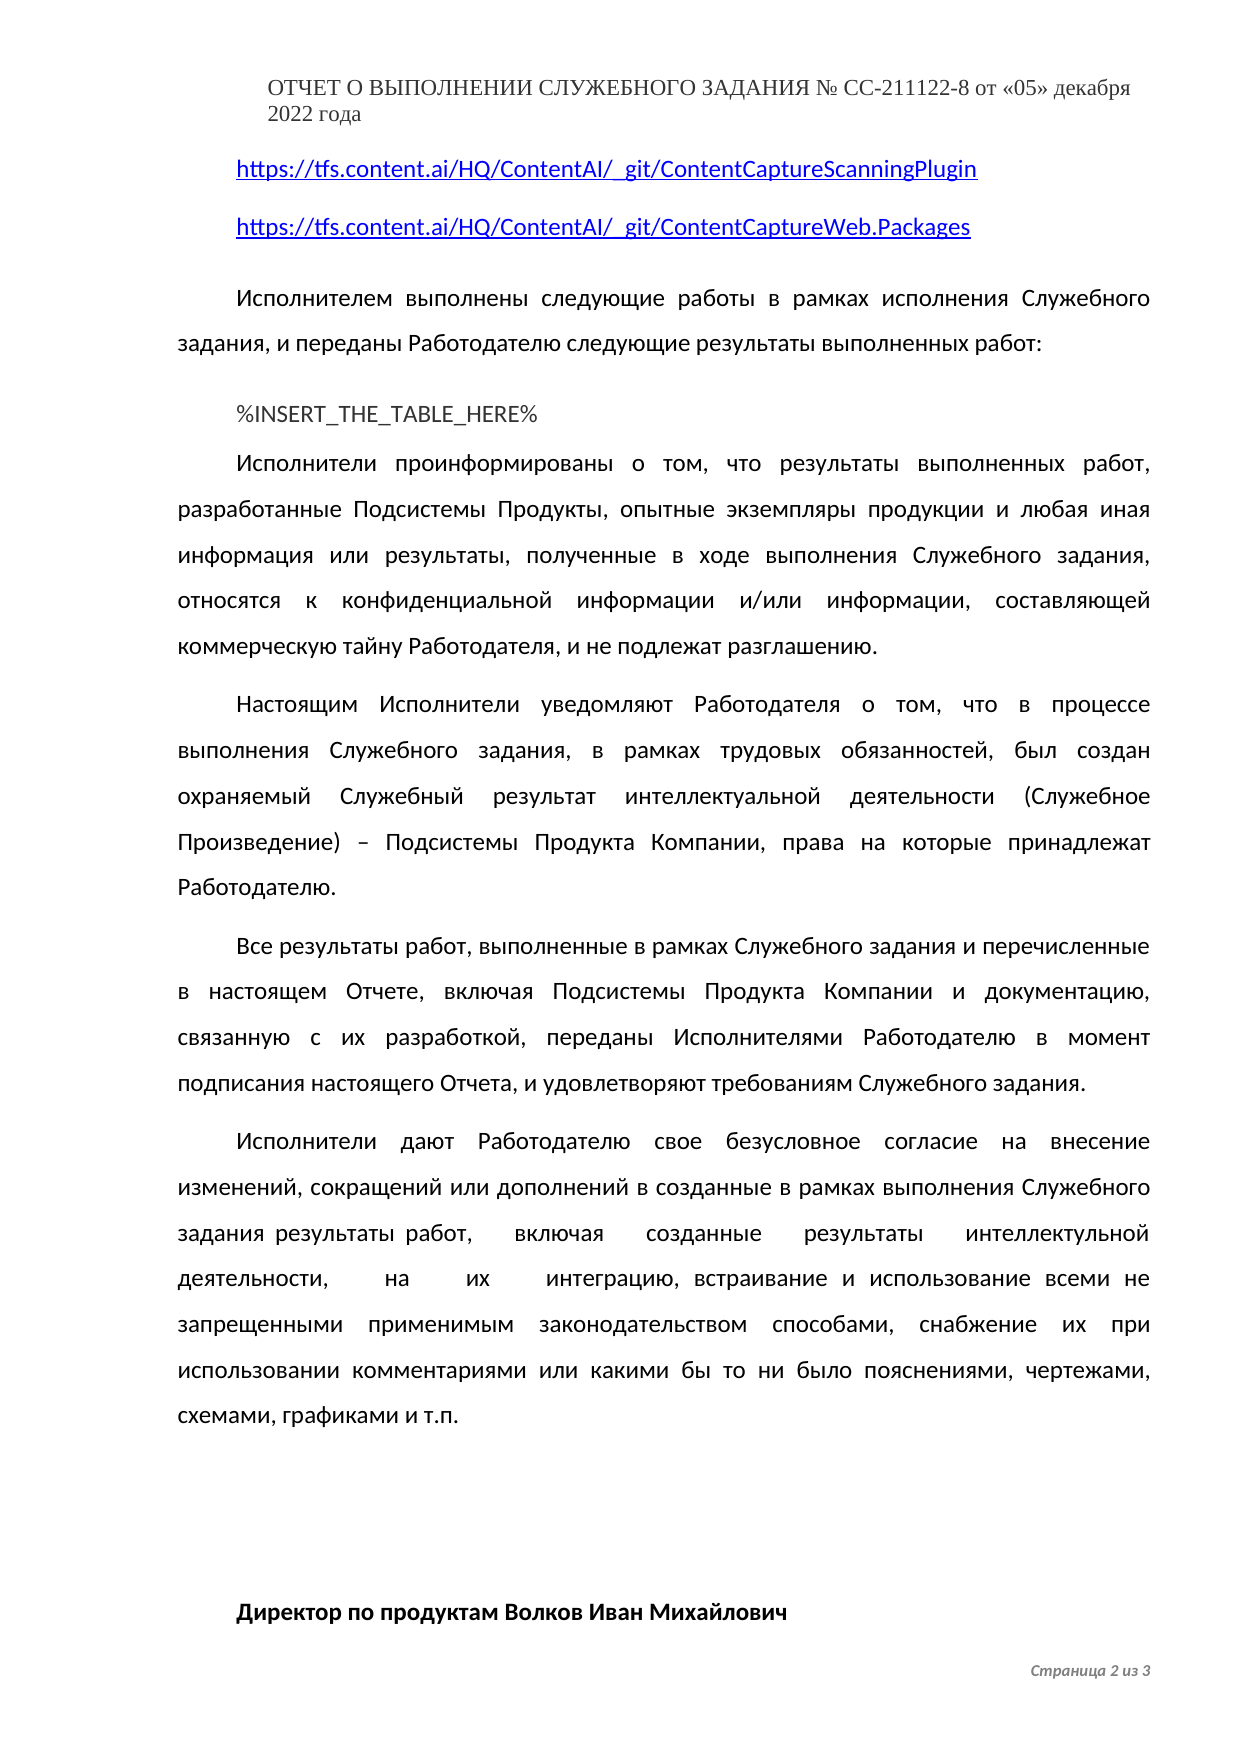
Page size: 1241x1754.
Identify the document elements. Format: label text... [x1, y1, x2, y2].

text Исполнители проинформированы о том, что результаты выполненных работ, разработанные Подсистемы Продукты, опытные экземпляры продукции и любая иная информация или результаты, полученные в ходе выполнения Служебного задания, относятся к конфиденциальной информации и/или информации, составляющей коммерческую тайну Работодателя, и не подлежат разглашению. [177, 447, 1152, 661]
text https://tfs.content.ai/HQ/ContentAI/_git/ContentCaptureScanningPlugin [177, 153, 1152, 183]
text Исполнителем выполнены следующие работы в рамках исполнения Служебного задания, и переданы Работодателю следующие результаты выполненных работ: [177, 282, 1152, 358]
text Все результаты работ, выполненные в рамках Служебного задания и перечисленные в настоящем Отчете, включая Подсистемы Продукта Компании и документацию, связанную с их разработкой, переданы Исполнителями Работодателю в момент подписания настоящего Отчета, и удовлетворяют требованиям Служебного задания. [177, 930, 1152, 1097]
text https://tfs.content.ai/HQ/ContentAI/_git/ContentCaptureWeb.Packages [177, 211, 1152, 242]
text Директор по продуктам Волков Иван Михайлович [177, 1597, 1152, 1627]
text Настоящим Исполнители уведомляют Работодателя о том, что в процессе выполнения Служебного задания, в рамках трудовых обязанностей, был создан охраняемый Служебный результат интеллектуальной деятельности (Служебное Произведение) – Подсистемы Продукта Компании, права на которые принадлежат Работодателю. [177, 689, 1152, 902]
text %INSERT_THE_TABLE_HERE% [177, 398, 1152, 429]
text Исполнители дают Работодателю свое безусловное согласие на внесение изменений, сокращений или дополнений в созданные в рамках выполнения Служебного задания результаты работ, включая созданные результаты интеллектульной деятельности, на их интеграцию, встраивание и использование всеми не запрещенными применимым законодательством способами, снабжение их при использовании комментариями или какими бы то ни было пояснениями, чертежами, схемами, графиками и т.п. [177, 1125, 1152, 1430]
